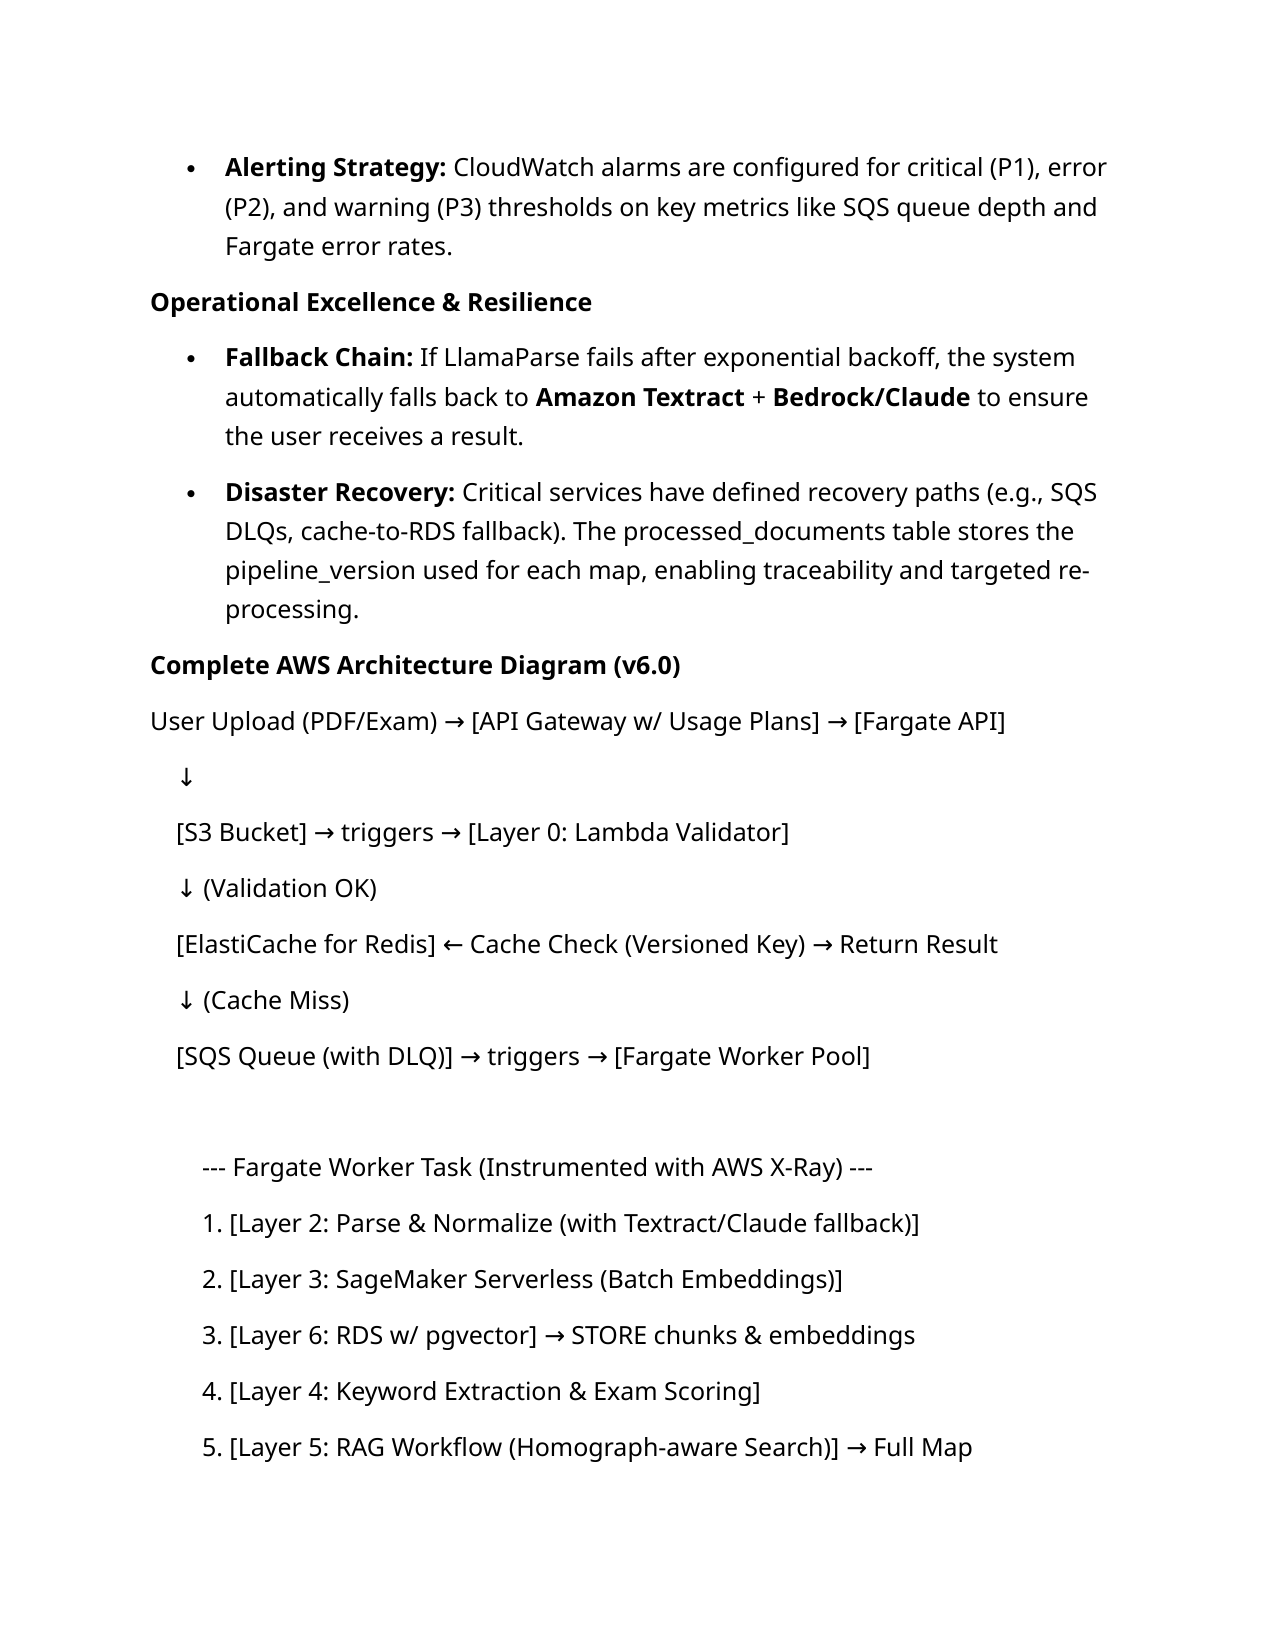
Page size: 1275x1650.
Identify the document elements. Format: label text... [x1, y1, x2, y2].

text 3. [Layer 6: RDS w/ pgvector] → STORE chunks & embeddings [150, 1317, 1125, 1352]
text [ElastiCache for Redis] ← Cache Check (Versioned Key) → Return Result [150, 927, 1125, 961]
text 2. [Layer 3: SageMaker Serverless (Batch Embeddings)] [150, 1262, 1125, 1296]
text ↓ (Cache Miss) [150, 982, 1125, 1017]
text User Upload (PDF/Exam) → [API Gateway w/ Usage Plans] → [Fargate API] [150, 703, 1125, 737]
text 4. [Layer 4: Keyword Extraction & Exam Scoring] [150, 1373, 1125, 1407]
text Complete AWS Architecture Diagram (v6.0) [150, 647, 1125, 682]
text 1. [Layer 2: Parse & Normalize (with Textract/Claude fallback)] [150, 1206, 1125, 1240]
text [SQS Queue (with DLQ)] → triggers → [Fargate Worker Pool] [150, 1038, 1125, 1072]
text Operational Excellence & Resilience [150, 284, 1125, 318]
text ↓ (Validation OK) [150, 871, 1125, 905]
list Fallback Chain: If LlamaParse fails after exponential backoff, the system automatically falls back to Amazon Textract + Bedrock/Claude to ensure the user receives a result. [187, 340, 1125, 452]
text --- Fargate Worker Task (Instrumented with AWS X-Ray) --- [150, 1150, 1125, 1184]
text [S3 Bucket] → triggers → [Layer 0: Lambda Validator] [150, 815, 1125, 849]
text ↓ [150, 759, 1125, 793]
list Alerting Strategy: CloudWatch alarms are configured for critical (P1), error (P2), and warning (P3) thresholds on key metrics like SQS queue depth and Fargate error rates. [187, 150, 1125, 262]
text 5. [Layer 5: RAG Workflow (Homograph-aware Search)] → Full Map [150, 1429, 1125, 1463]
list Disaster Recovery: Critical services have defined recovery paths (e.g., SQS DLQs, cache-to-RDS fallback). The processed_documents table stores the pipeline_version used for each map, enabling traceability and targeted re-processing. [187, 474, 1125, 626]
